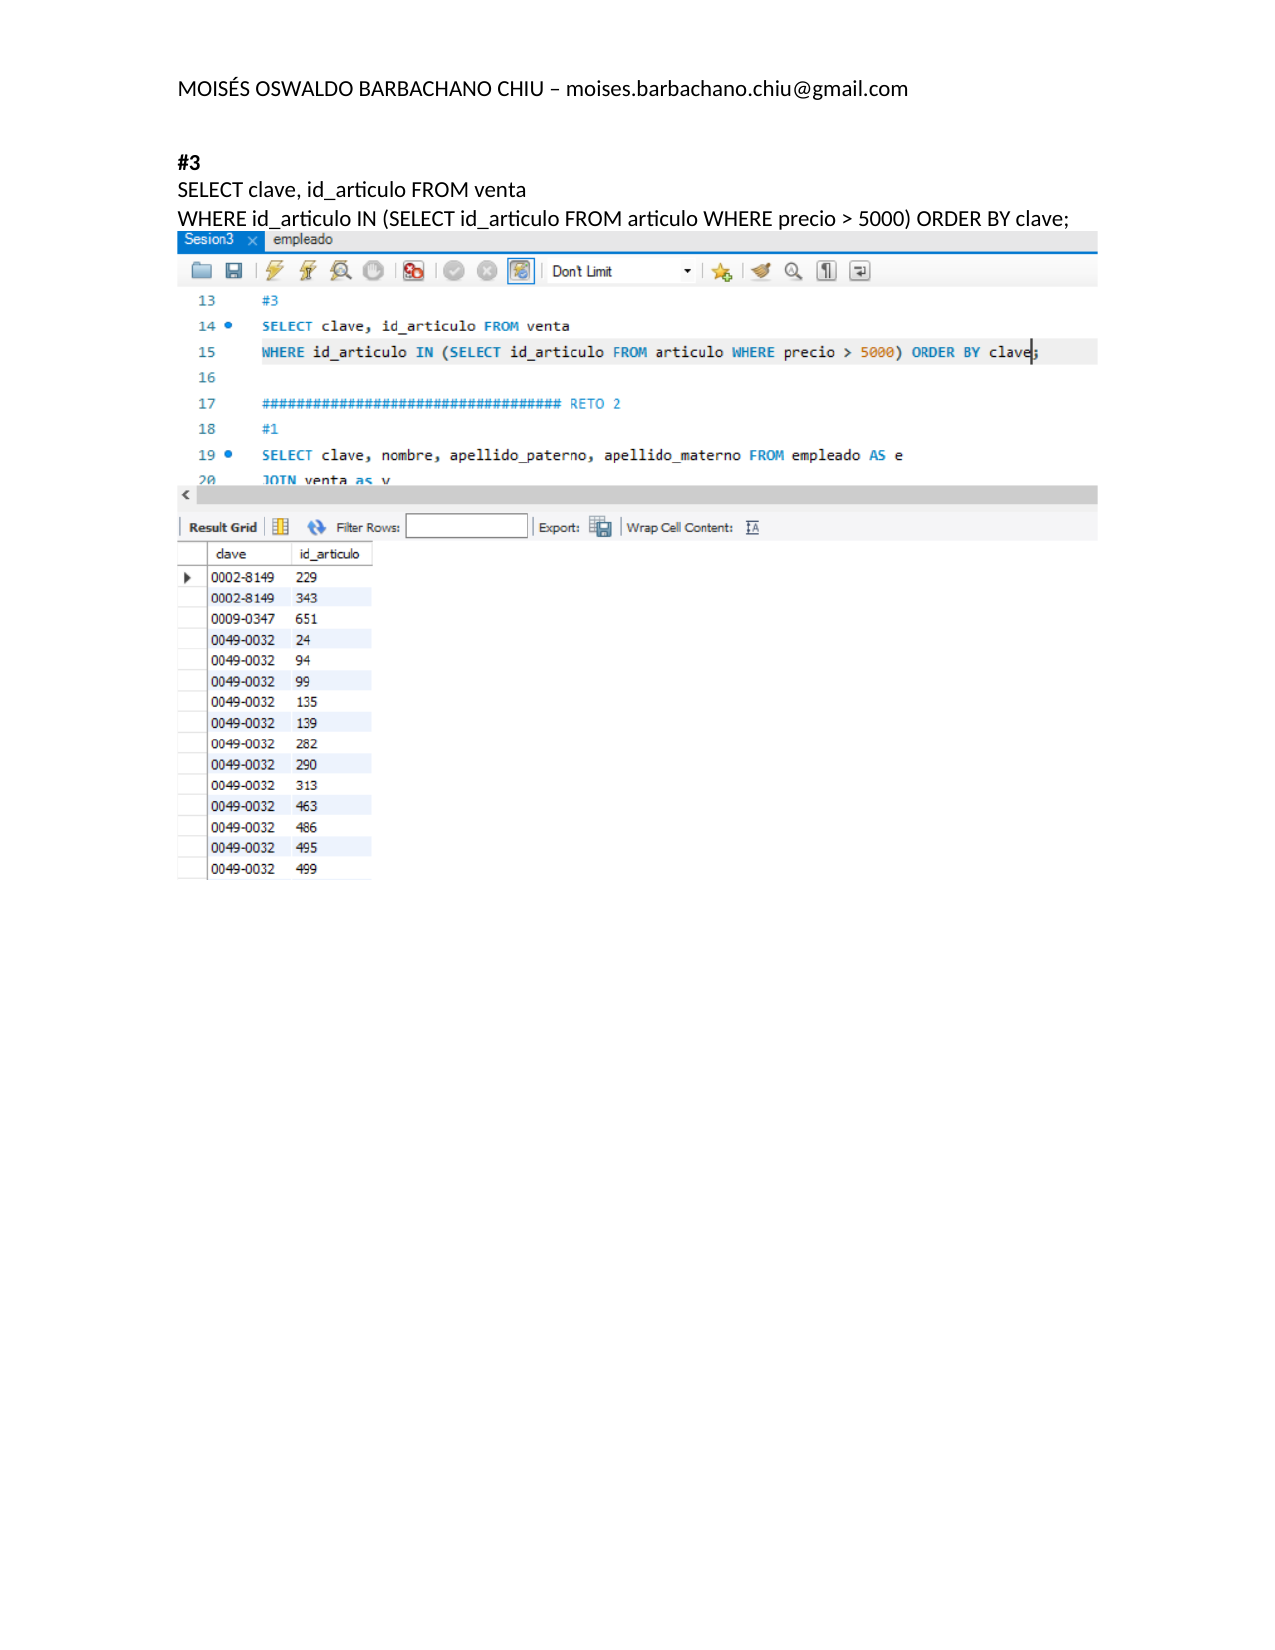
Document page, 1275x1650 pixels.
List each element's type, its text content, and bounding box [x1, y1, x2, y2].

picture [177, 231, 1098, 880]
text #3 [177, 148, 1098, 176]
text WHERE id_articulo IN (SELECT id_articulo FROM articulo WHERE precio > 5000) ORDER BY clave; [177, 204, 1098, 231]
text SELECT clave, id_articulo FROM venta [177, 176, 1098, 204]
